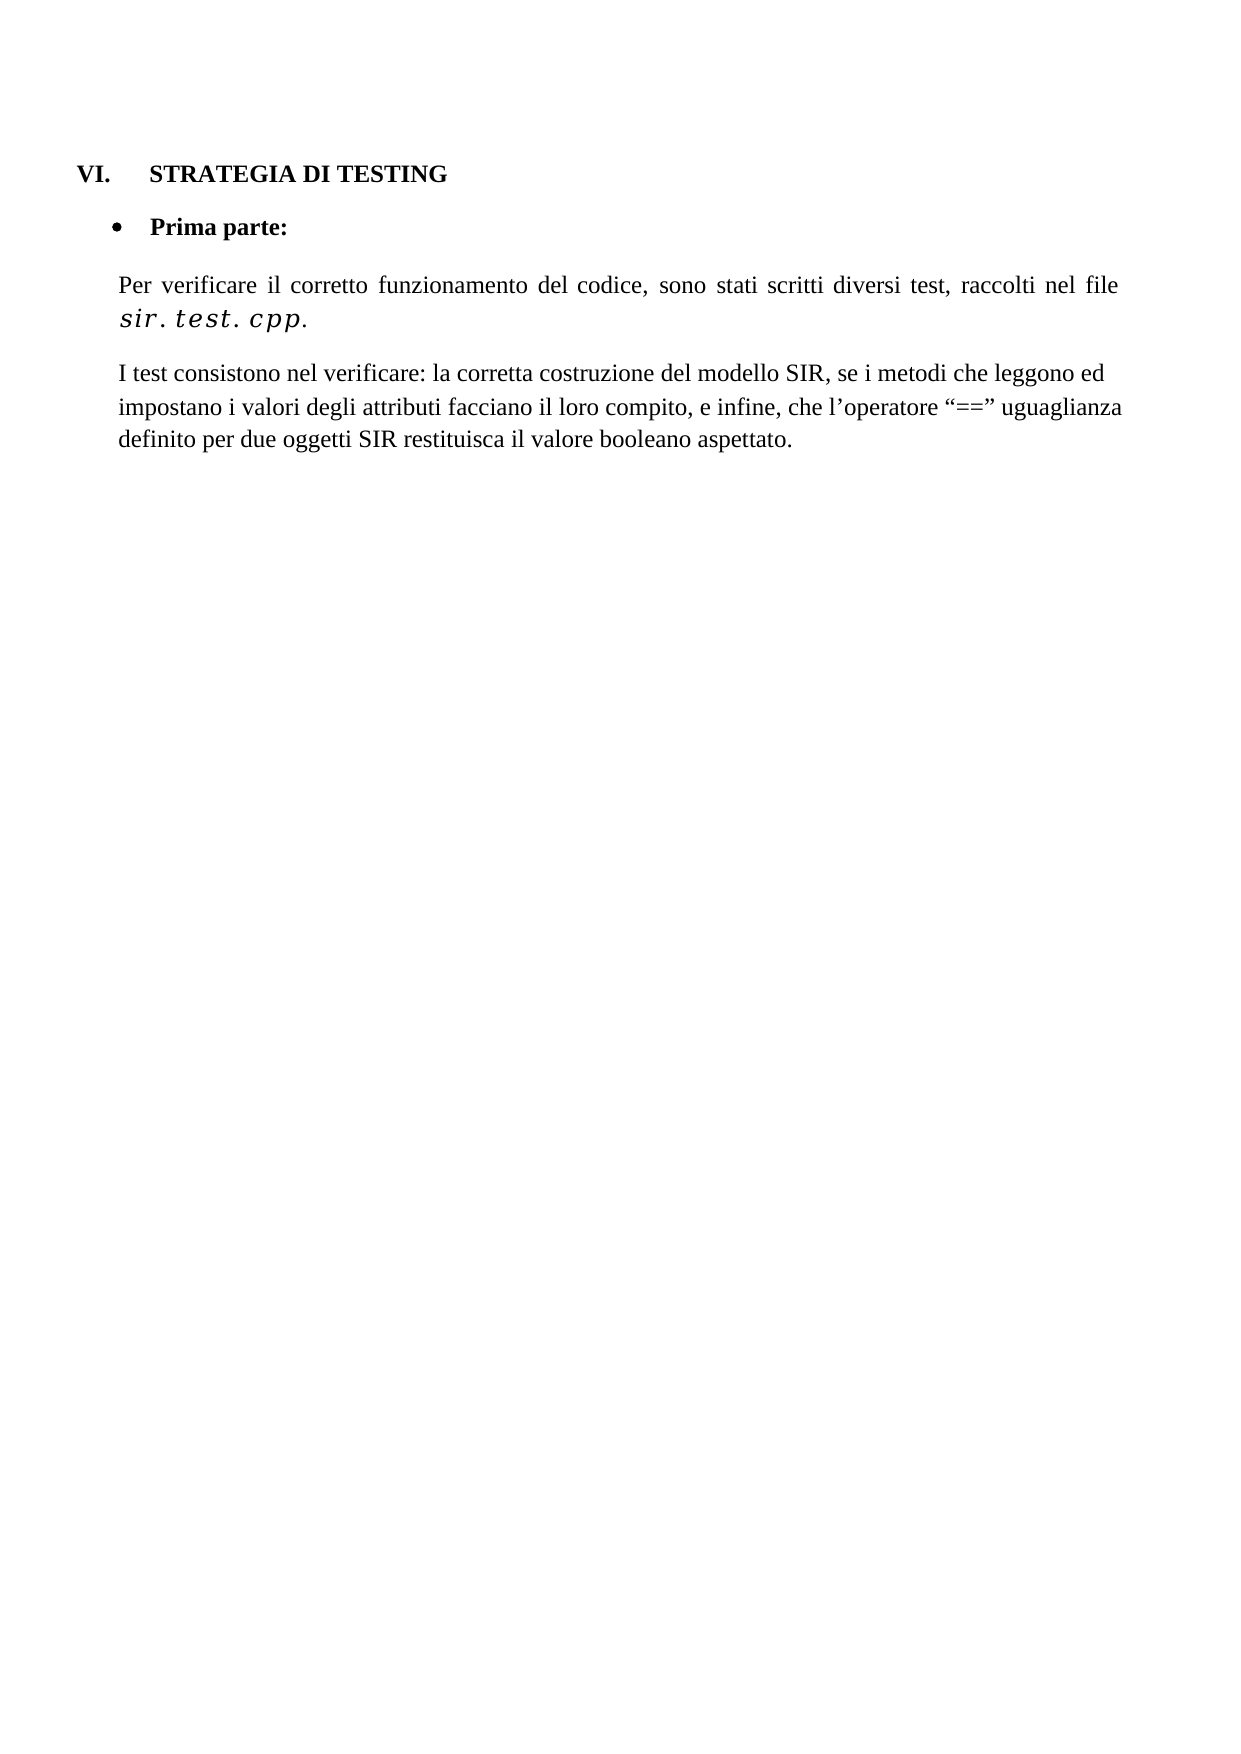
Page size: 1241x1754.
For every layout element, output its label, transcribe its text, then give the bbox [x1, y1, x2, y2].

list Prima parte: [112, 212, 1134, 241]
subtitle STRATEGIA DI TESTING [76, 159, 1134, 188]
text I test consistono nel verificare: la corretta costruzione del modello SIR, se i metodi che leggono ed impostano i valori degli attributi facciano il loro compito, e infine, che l’operatore “==” uguaglianza definito per due oggetti SIR restituisca il valore booleano aspettato. [118, 358, 1122, 453]
text 𝑠𝑖𝑟. 𝑡𝑒𝑠𝑡. 𝑐𝑝𝑝. [118, 303, 1134, 333]
text Per verificare il corretto funzionamento del codice, sono stati scritti diversi test, raccolti nel file [118, 270, 1134, 299]
